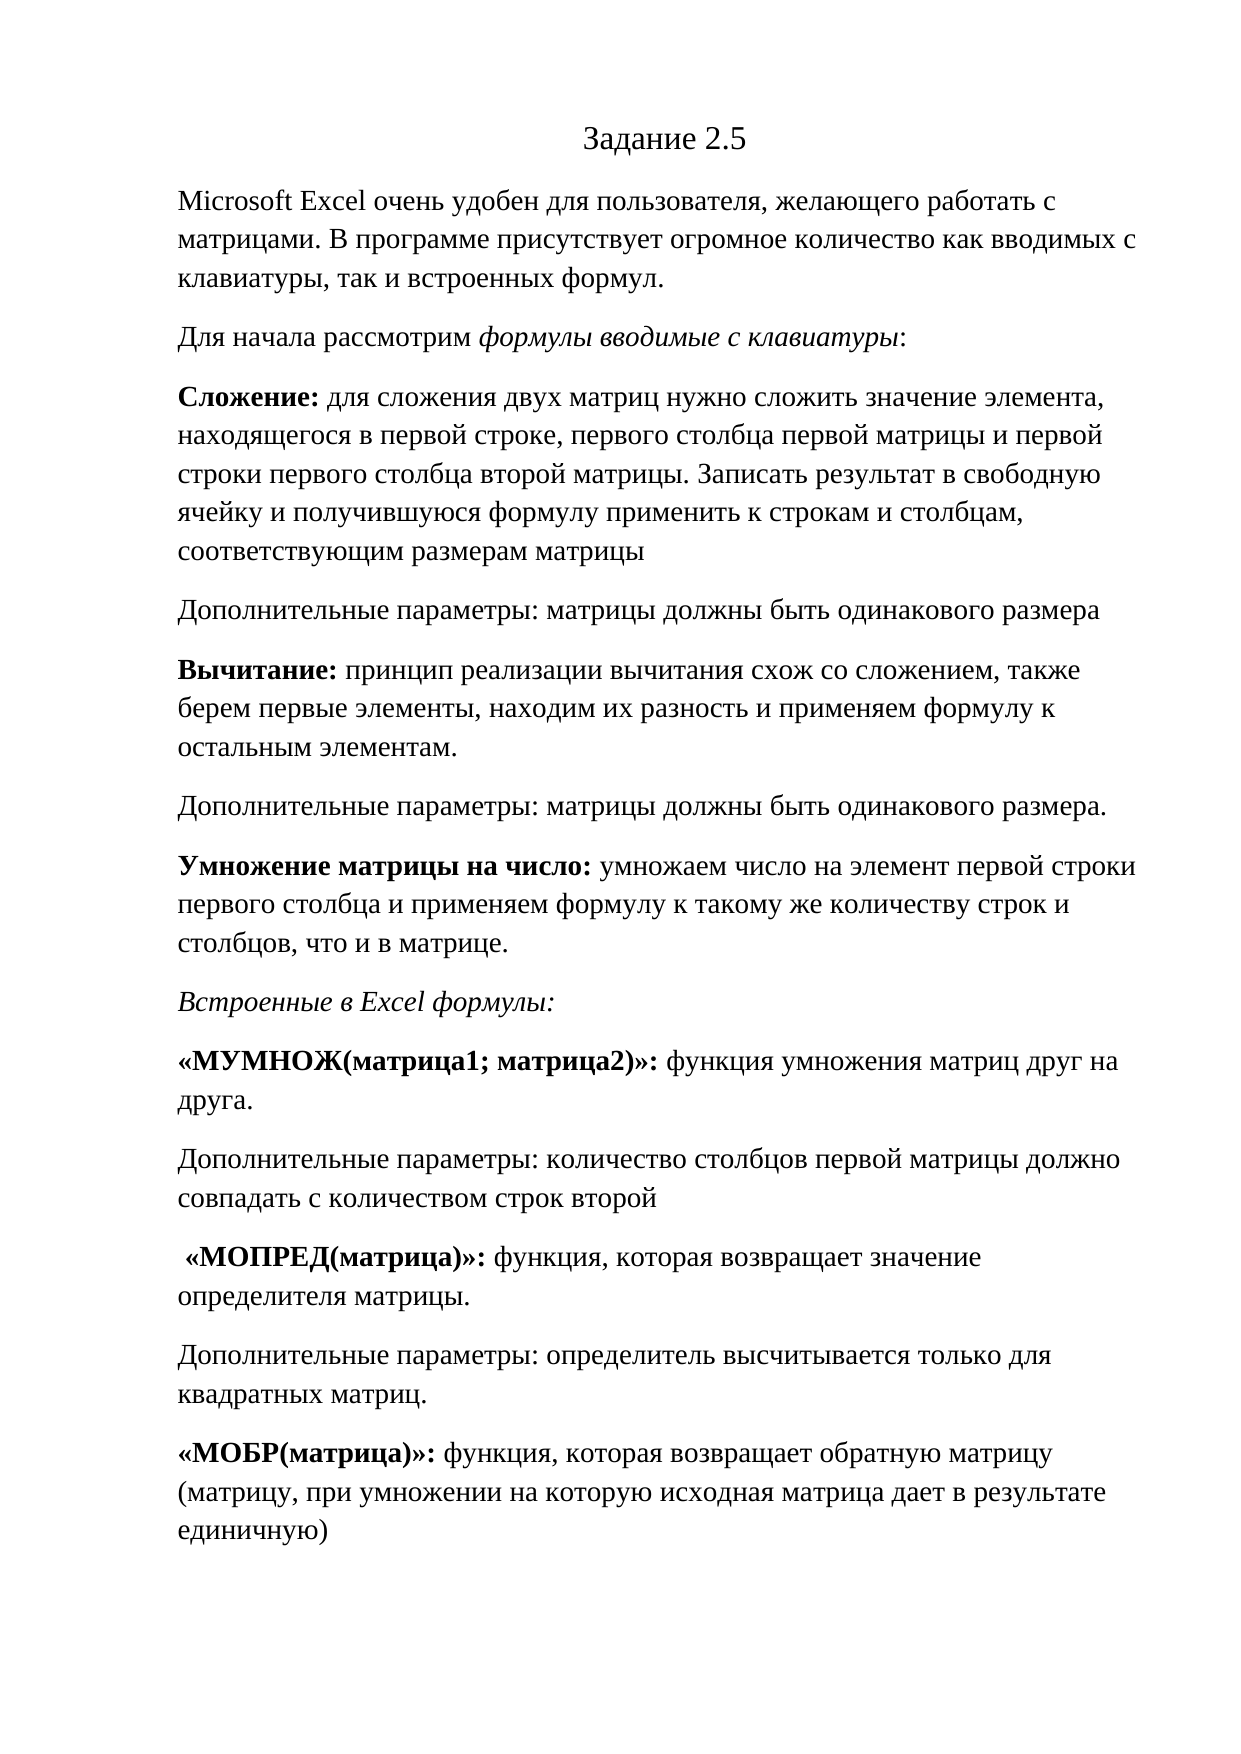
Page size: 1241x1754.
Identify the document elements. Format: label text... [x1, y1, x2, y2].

text Дополнительные параметры: матрицы должны быть одинакового размера. [177, 788, 1152, 822]
text Сложение: для сложения двух матриц нужно сложить значение элемента, находящегося в первой строке, первого столбца первой матрицы и первой строки первого столбца второй матрицы. Записать результат в свободную ячейку и получившуюся формулу применить к строкам и столбцам, соответствующим размерам матрицы [177, 379, 1152, 567]
text Вычитание: принцип реализации вычитания схож со сложением, также берем первые элементы, находим их разность и применяем формулу к остальным элементам. [177, 652, 1152, 762]
text Дополнительные параметры: матрицы должны быть одинакового размера [177, 592, 1152, 626]
text Задание 2.5 [177, 118, 1152, 156]
text Дополнительные параметры: количество столбцов первой матрицы должно совпадать с количеством строк второй [177, 1141, 1152, 1213]
text Microsoft Excel очень удобен для пользователя, желающего работать с матрицами. В программе присутствует огромное количество как вводимых с клавиатуры, так и встроенных формул. [177, 183, 1152, 294]
text Для начала рассмотрим формулы вводимые с клавиатуры: [177, 319, 1152, 353]
text «МОБР(матрица)»: функция, которая возвращает обратную матрицу (матрицу, при умножении на которую исходная матрица дает в результате единичную) [177, 1435, 1152, 1546]
text «МОПРЕД(матрица)»: функция, которая возвращает значение определителя матрицы. [177, 1239, 1152, 1311]
text «МУМНОЖ(матрица1; матрица2)»: функция умножения матриц друг на друга. [177, 1043, 1152, 1116]
text Умножение матрицы на число: умножаем число на элемент первой строки первого столбца и применяем формулу к такому же количеству строк и столбцов, что и в матрице. [177, 848, 1152, 958]
text Дополнительные параметры: определитель высчитывается только для квадратных матриц. [177, 1337, 1152, 1409]
text Встроенные в Excel формулы: [177, 984, 1152, 1018]
